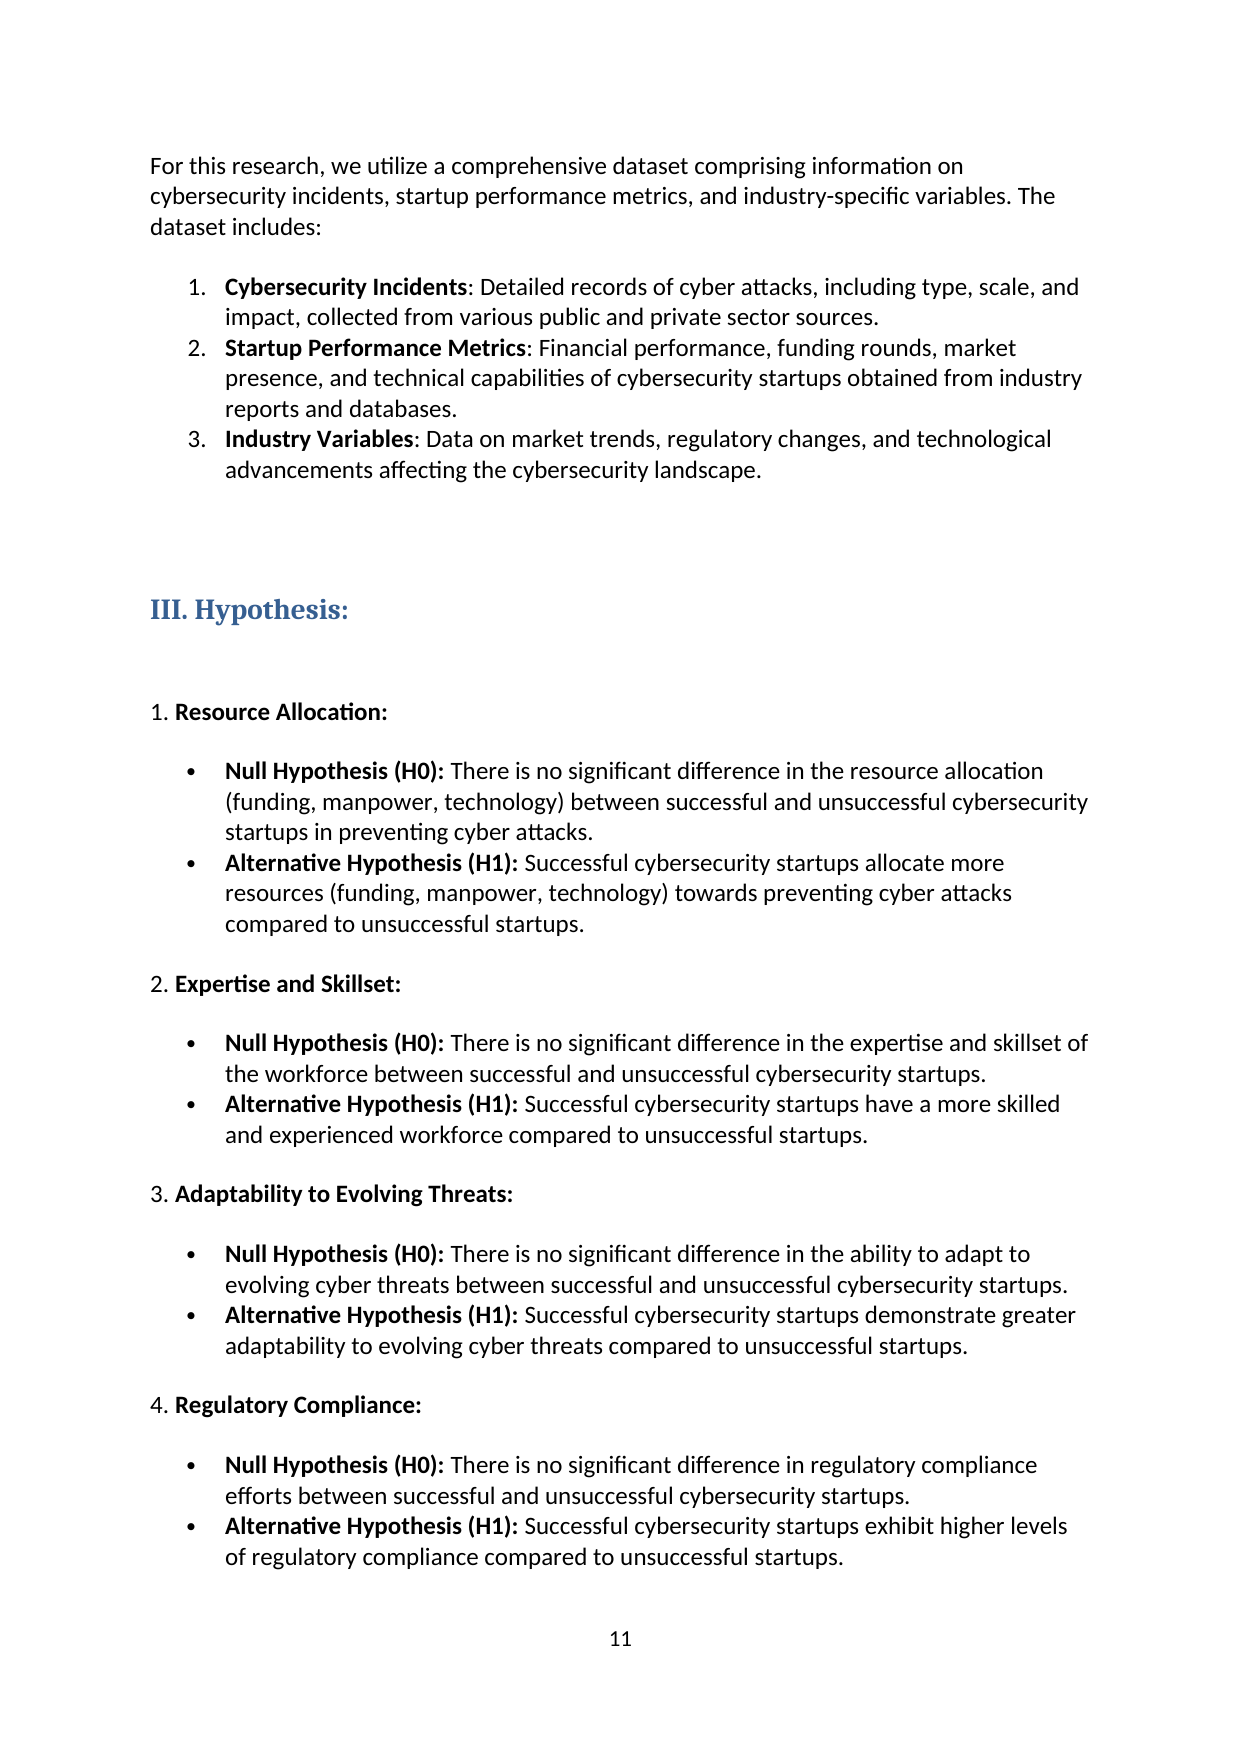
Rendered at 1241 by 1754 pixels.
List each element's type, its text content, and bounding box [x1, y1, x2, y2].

text 4. Regulatory Compliance: [150, 1389, 1090, 1420]
list Null Hypothesis (H0): There is no significant difference in the expertise and skillset of the workforce between successful and unsuccessful cybersecurity startups. [187, 1027, 1090, 1088]
list Null Hypothesis (H0): There is no significant difference in regulatory compliance efforts between successful and unsuccessful cybersecurity startups. [187, 1449, 1090, 1510]
text 3. Adaptability to Evolving Threats: [150, 1179, 1090, 1209]
list Industry Variables: Data on market trends, regulatory changes, and technological advancements affecting the cybersecurity landscape. [187, 423, 1090, 484]
list Alternative Hypothesis (H1): Successful cybersecurity startups exhibit higher levels of regulatory compliance compared to unsuccessful startups. [187, 1510, 1090, 1571]
text 2. Expertise and Skillset: [150, 968, 1090, 998]
list Alternative Hypothesis (H1): Successful cybersecurity startups allocate more resources (funding, manpower, technology) towards preventing cyber attacks compared to unsuccessful startups. [187, 847, 1090, 938]
list Cybersecurity Incidents: Detailed records of cyber attacks, including type, scale, and impact, collected from various public and private sector sources. [187, 271, 1090, 332]
list Null Hypothesis (H0): There is no significant difference in the ability to adapt to evolving cyber threats between successful and unsuccessful cybersecurity startups. [187, 1238, 1090, 1299]
list Alternative Hypothesis (H1): Successful cybersecurity startups demonstrate greater adaptability to evolving cyber threats compared to unsuccessful startups. [187, 1299, 1090, 1360]
subtitle III. Hypothesis: [150, 593, 1090, 627]
list Null Hypothesis (H0): There is no significant difference in the resource allocation (funding, manpower, technology) between successful and unsuccessful cybersecurity startups in preventing cyber attacks. [187, 755, 1090, 847]
list Alternative Hypothesis (H1): Successful cybersecurity startups have a more skilled and experienced workforce compared to unsuccessful startups. [187, 1088, 1090, 1149]
list Startup Performance Metrics: Financial performance, funding rounds, market presence, and technical capabilities of cybersecurity startups obtained from industry reports and databases. [187, 332, 1090, 423]
text 1. Resource Allocation: [150, 696, 1090, 726]
text For this research, we utilize a comprehensive dataset comprising information on cybersecurity incidents, startup performance metrics, and industry-specific variables. The dataset includes: [150, 150, 1090, 242]
